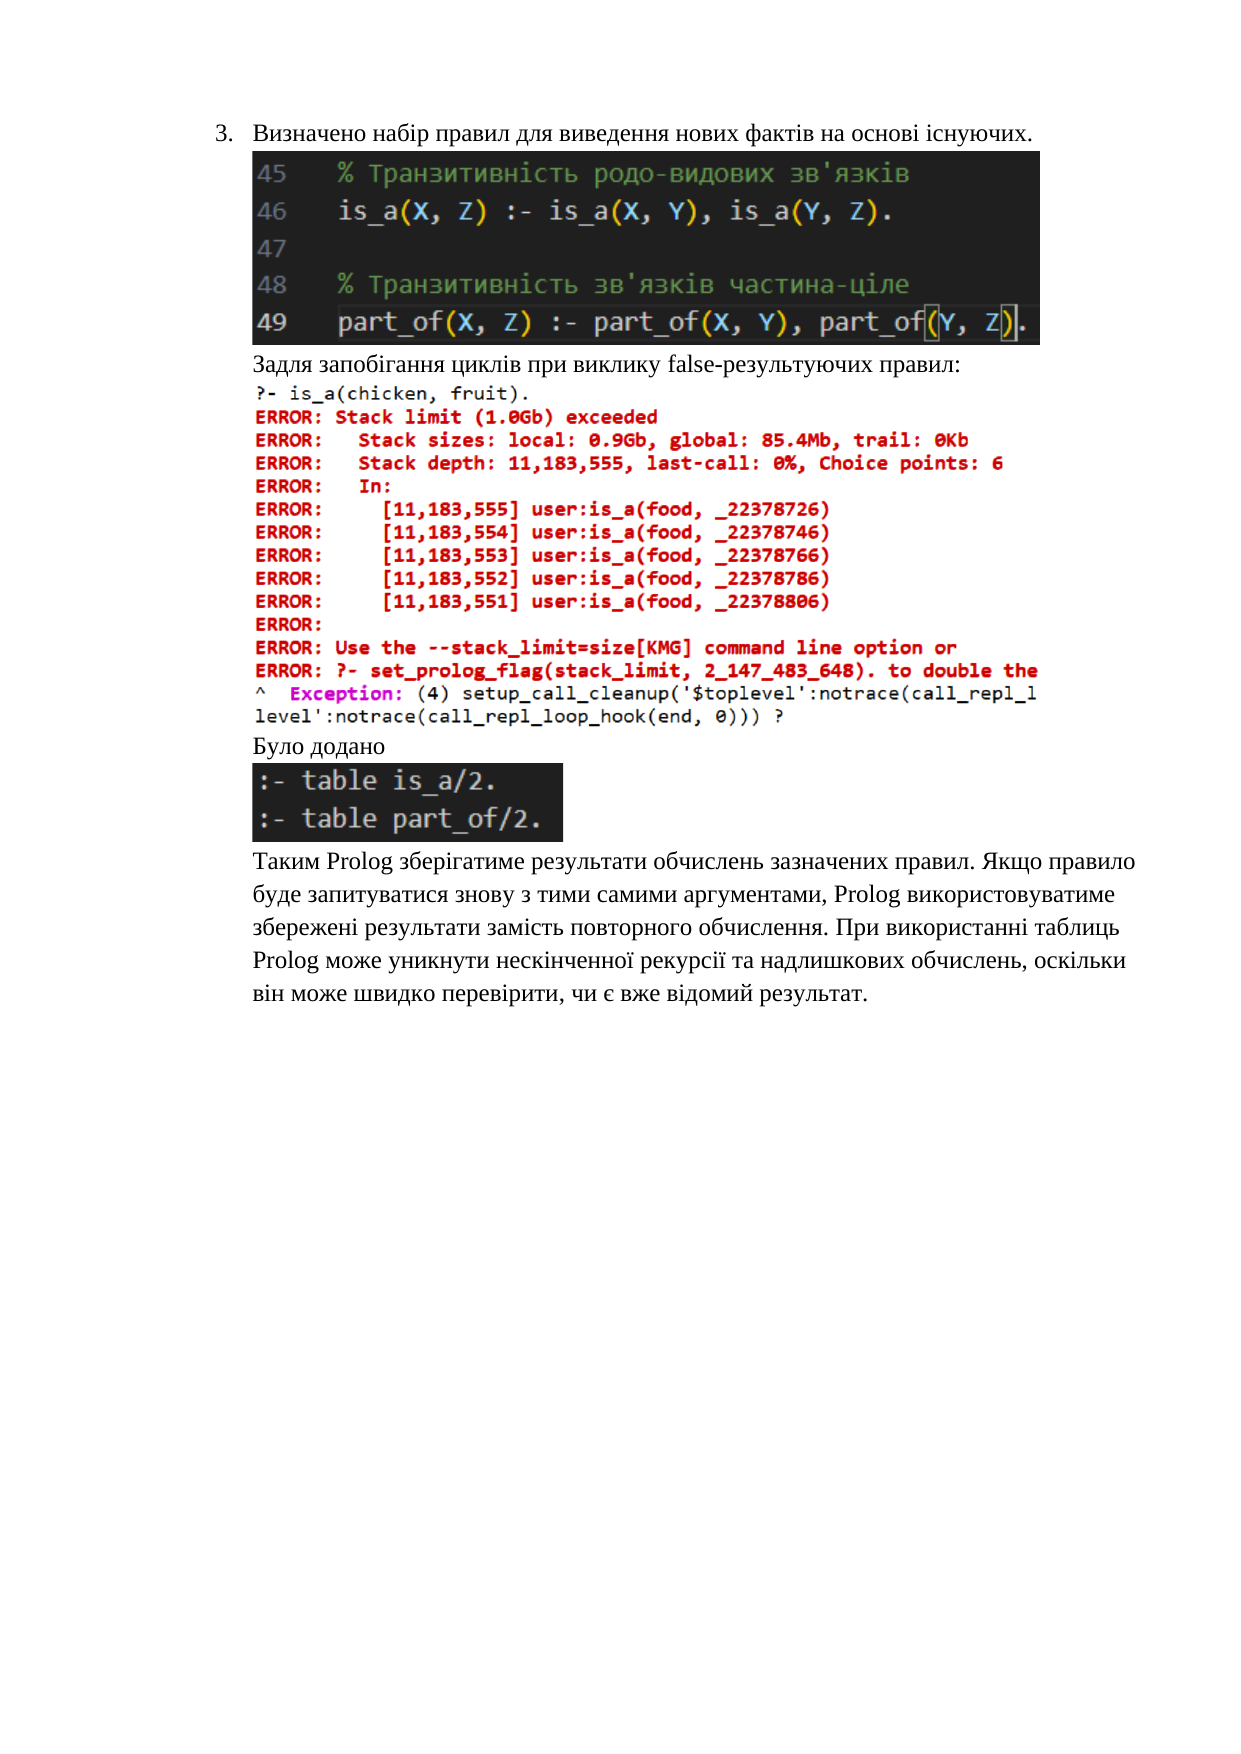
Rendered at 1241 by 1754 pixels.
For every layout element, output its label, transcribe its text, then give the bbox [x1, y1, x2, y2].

picture [252, 382, 1039, 727]
picture [252, 151, 1040, 345]
picture [252, 763, 564, 842]
